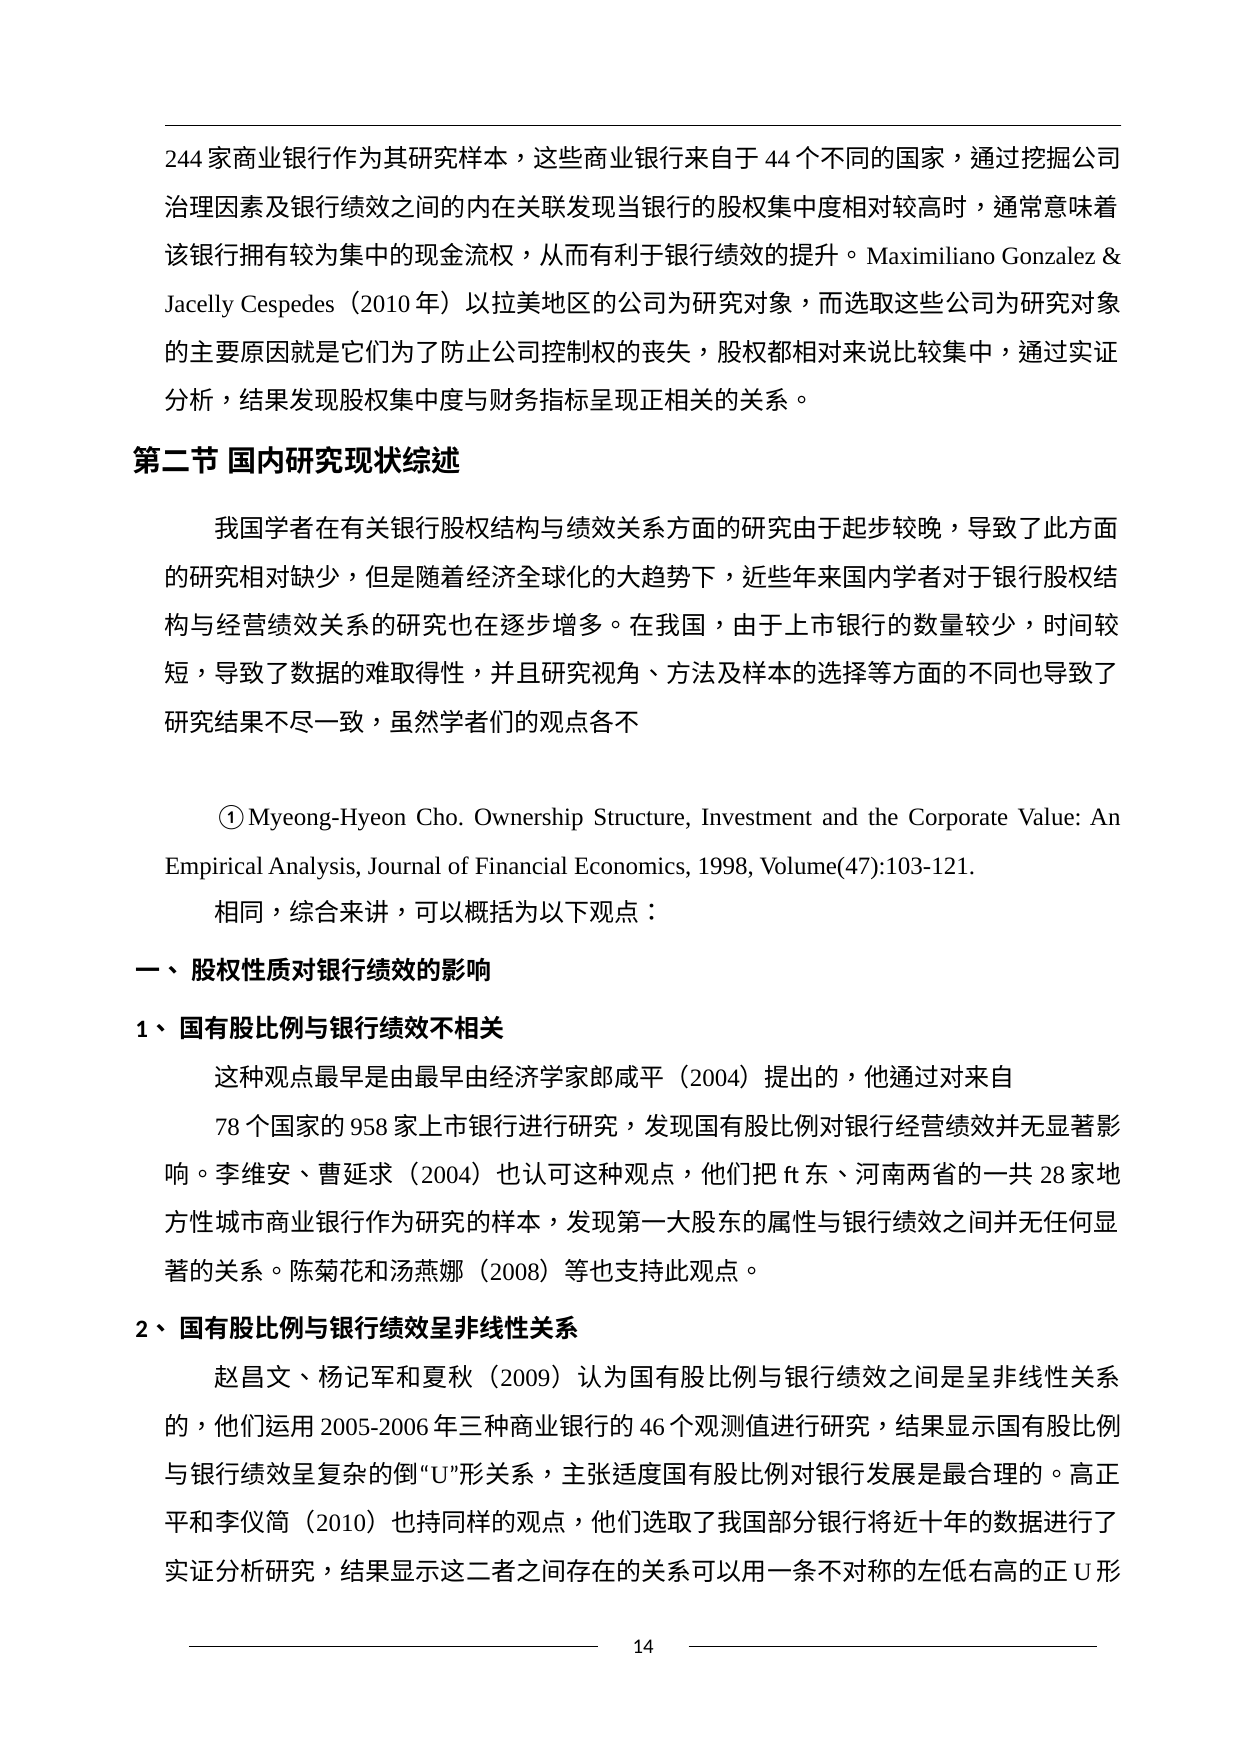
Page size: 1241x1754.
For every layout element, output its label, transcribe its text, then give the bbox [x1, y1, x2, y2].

subtitle 第二节 国内研究现状综述 [132, 440, 1121, 479]
subtitle 2、 国有股比例与银行绩效呈非线性关系 [135, 1310, 1121, 1344]
text ①Myeong-Hyeon Cho. Ownership Structure, Investment and the Corporate Value: An Empirical Analysis, Journal of Financial Economics, 1998, Volume(47):103-121. [164, 783, 1121, 880]
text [164, 126, 1121, 416]
text 我国学者在有关银行股权结构与绩效关系方面的研究由于起步较晚，导致了此方面的研究相对缺少，但是随着经济全球化的大趋势下，近些年来国内学者对于银行股权结构与经营绩效关系的研究也在逐步增多。在我国，由于上市银行的数量较少，时间较短，导致了数据的难取得性，并且研究视角、方法及样本的选择等方面的不同也导致了研究结果不尽一致，虽然学者们的观点各不 [164, 496, 1121, 737]
text 相同，综合来讲，可以概括为以下观点： [164, 880, 1121, 928]
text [164, 1344, 1121, 1586]
subtitle 1、 国有股比例与银行绩效不相关 [135, 1011, 1121, 1044]
text 这种观点最早是由最早由经济学家郎咸平（2004）提出的，他通过对来自 [164, 1044, 1121, 1093]
text 78个国家的958家上市银行进行研究，发现国有股比例对银行经营绩效并无显著影响。李维安、曹延求（2004）也认可这种观点，他们把ft东、河南两省的一共28家地方性城市商业银行作为研究的样本，发现第一大股东的属性与银行绩效之间并无任何显著的关系。陈菊花和汤燕娜（2008）等也支持此观点。 [164, 1093, 1121, 1286]
subtitle 一、 股权性质对银行绩效的影响 [135, 952, 1121, 986]
